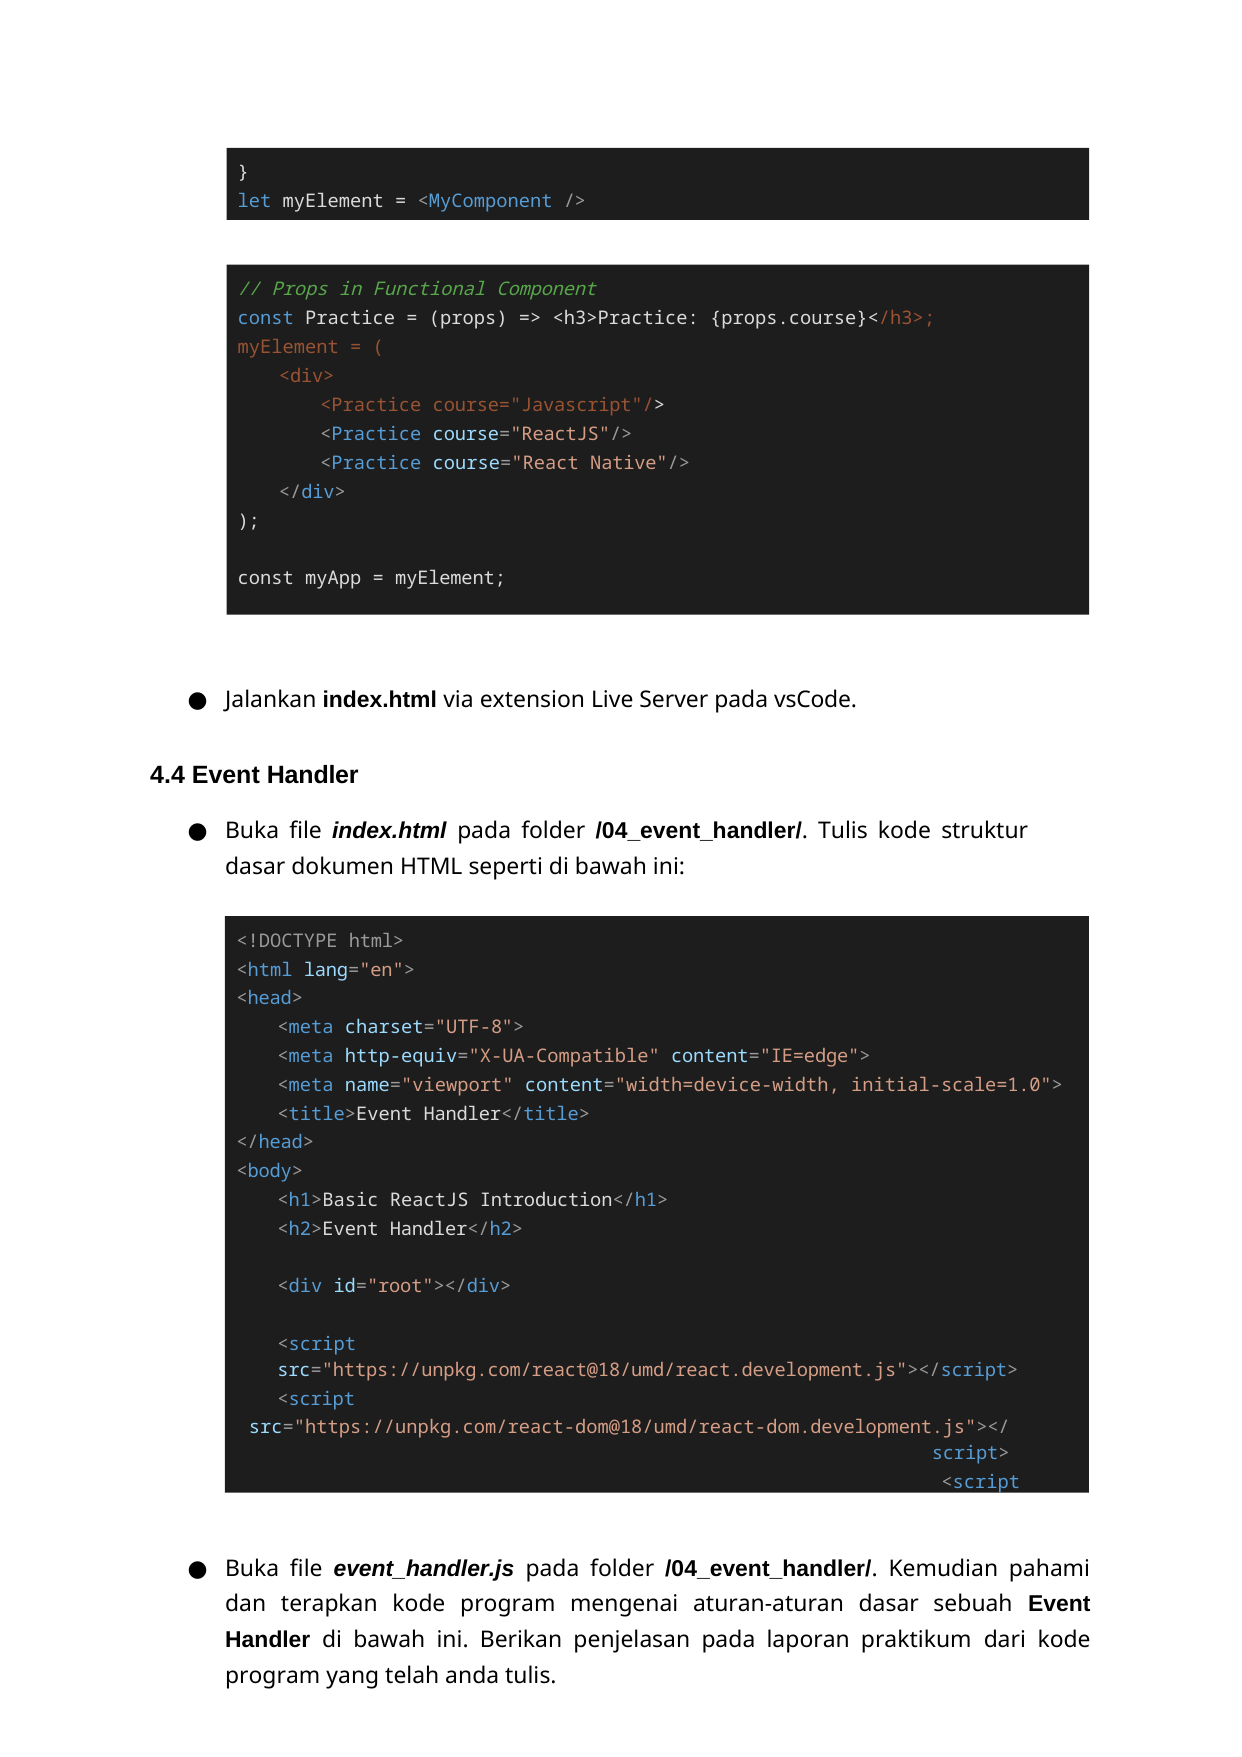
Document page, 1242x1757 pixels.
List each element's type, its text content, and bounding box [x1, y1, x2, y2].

list Buka file index.html pada folder /04_event_handler/. Tulis kode struktur dasar dokumen HTML seperti di bawah ini: [187, 814, 1090, 881]
subtitle Event Handler [150, 760, 1094, 789]
list Buka file event_handler.js pada folder /04_event_handler/. Kemudian pahami dan terapkan kode program mengenai aturan-aturan dasar sebuah Event Handler di bawah ini. Berikan penjelasan pada laporan praktikum dari kode program yang telah anda tulis. [187, 1551, 1090, 1691]
list Jalankan index.html via extension Live Server pada vsCode. [187, 683, 1094, 714]
